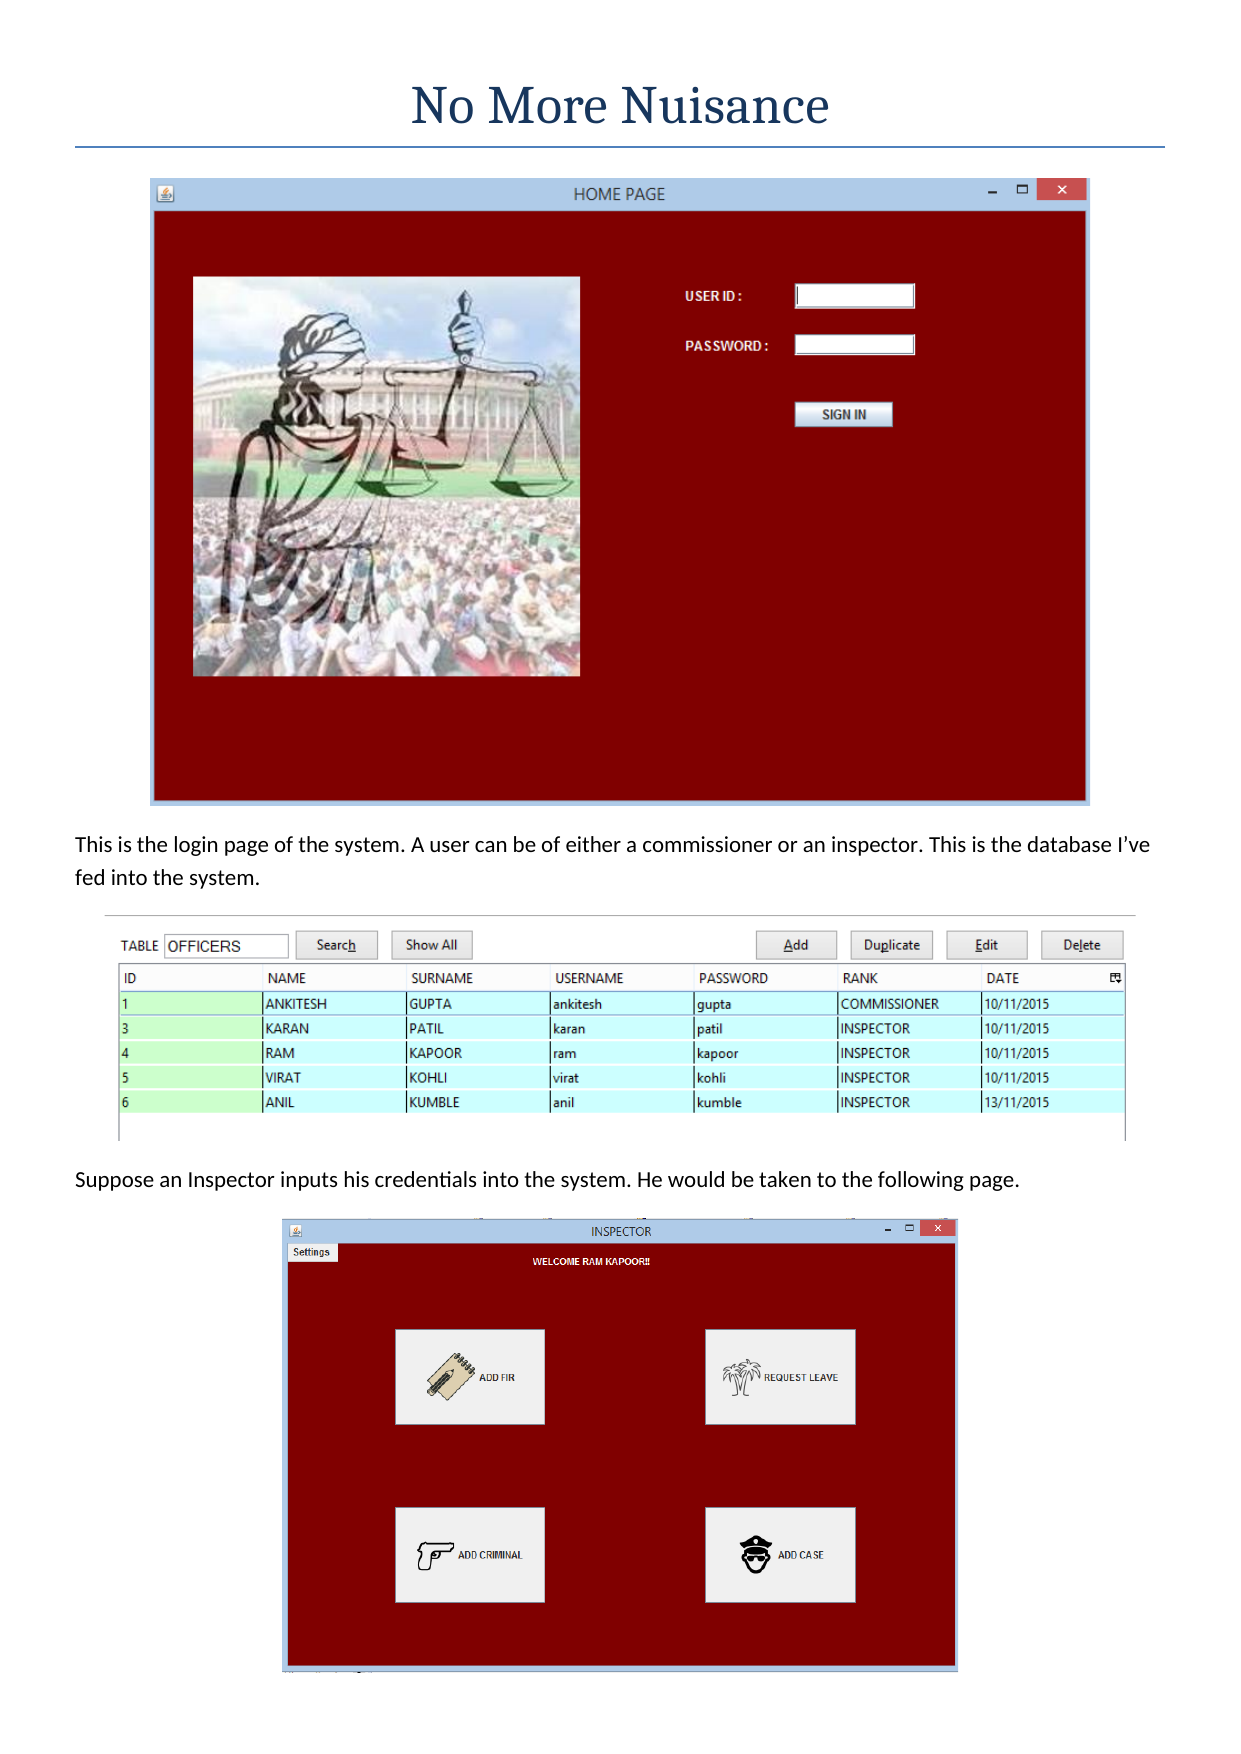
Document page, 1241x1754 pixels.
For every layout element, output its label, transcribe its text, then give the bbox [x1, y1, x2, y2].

picture [104, 915, 1136, 1141]
text Suppose an Inspector inputs his credentials into the system. He would be taken to the following page. [75, 1165, 1165, 1193]
picture [282, 1218, 959, 1673]
picture [150, 178, 1091, 806]
text This is the login page of the system. A user can be of either a commissioner or an inspector. This is the database I’ve fed into the system. [75, 830, 1165, 891]
title No More Nuisance [75, 75, 1165, 146]
